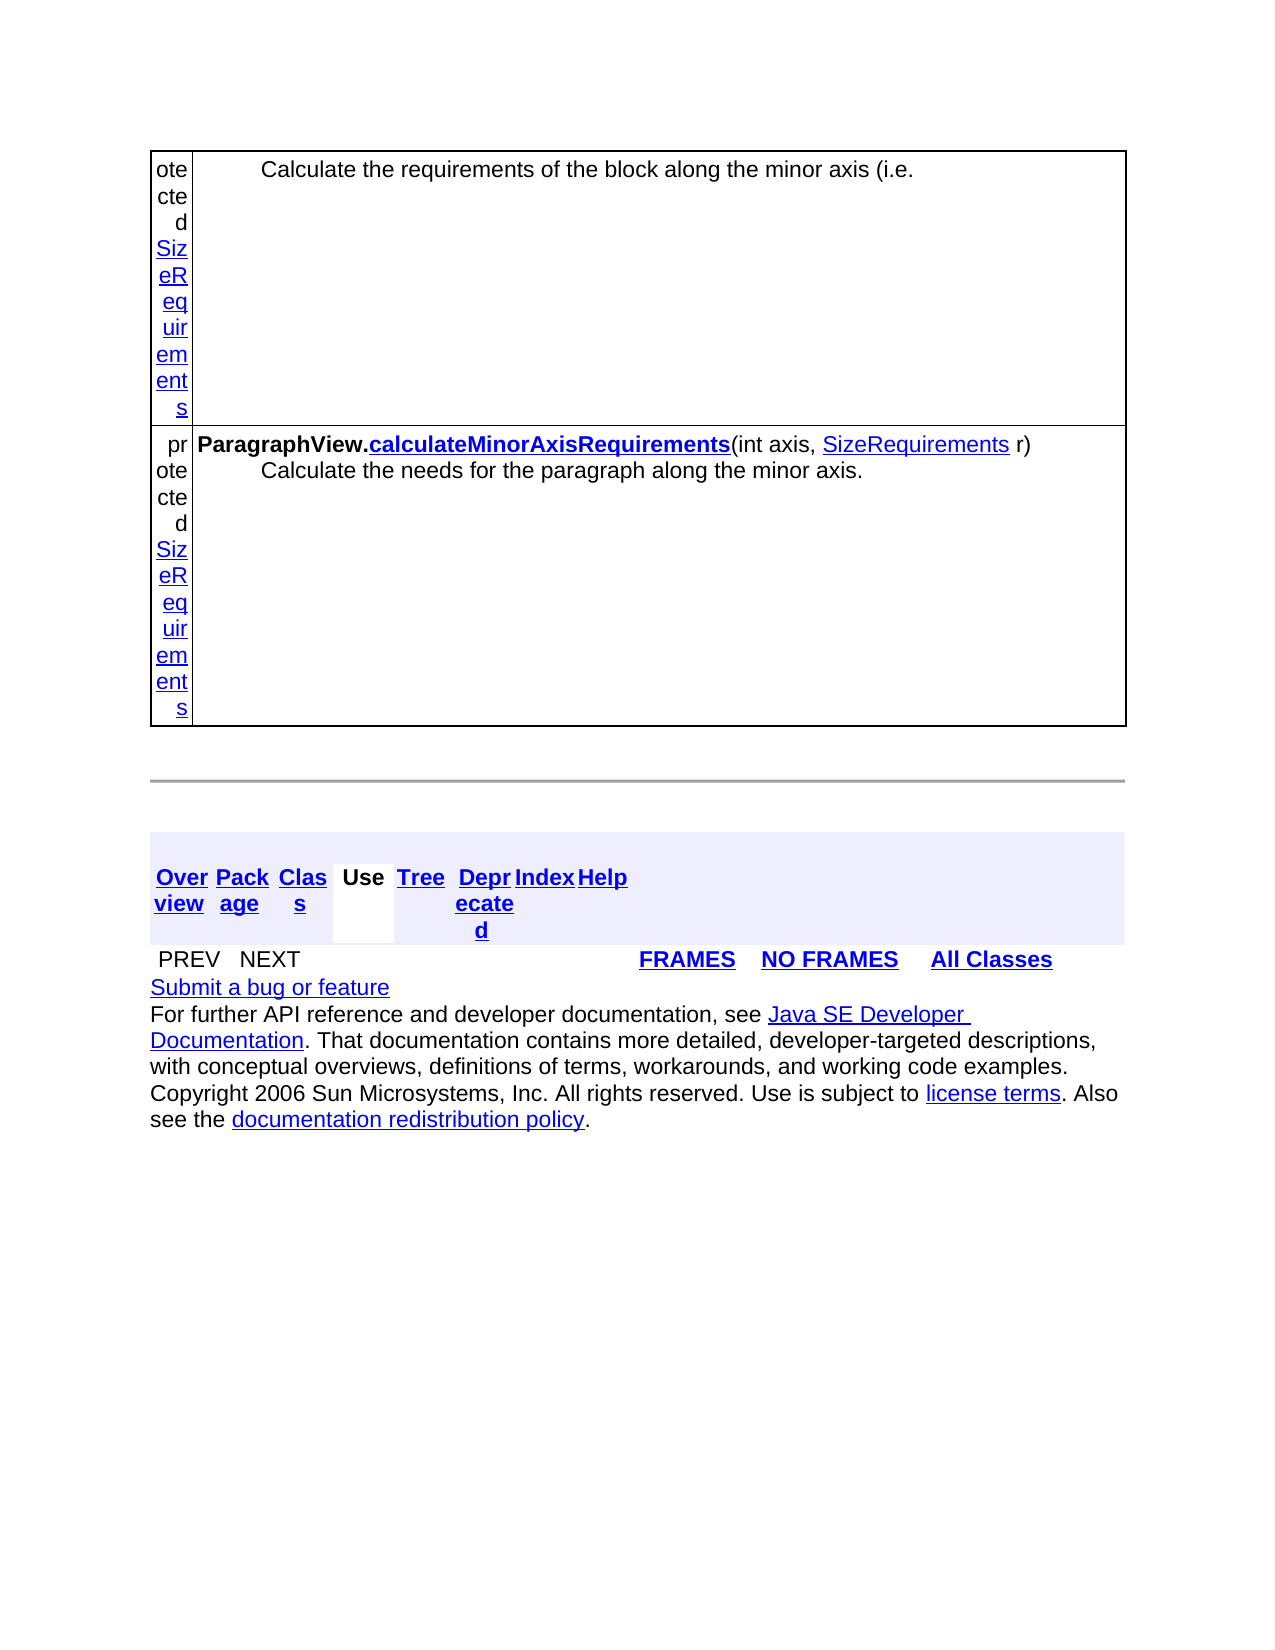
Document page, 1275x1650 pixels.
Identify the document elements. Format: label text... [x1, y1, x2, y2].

table_cell ParagraphView.calculateMinorAxisRequirements(int axis, SizeRequirements r) Calculate the needs for the paragraph along the minor axis. [193, 426, 1125, 725]
table_header [150, 832, 1125, 945]
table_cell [193, 152, 1125, 424]
text Submit a bug or feature [150, 974, 1125, 1001]
table_cell PREV NEXT [150, 945, 637, 974]
table_cell FRAMES NO FRAMES All Classes [638, 945, 1125, 974]
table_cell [152, 152, 192, 424]
table_cell protected SizeRequirements [152, 426, 192, 725]
text For further API reference and developer documentation, see Java SE Developer Documentation. That documentation contains more detailed, developer-targeted descriptions, with conceptual overviews, definitions of terms, workarounds, and working code examples. [150, 1001, 1125, 1080]
text Copyright 2006 Sun Microsystems, Inc. All rights reserved. Use is subject to license terms. Also see the documentation redistribution policy. [150, 1080, 1125, 1132]
